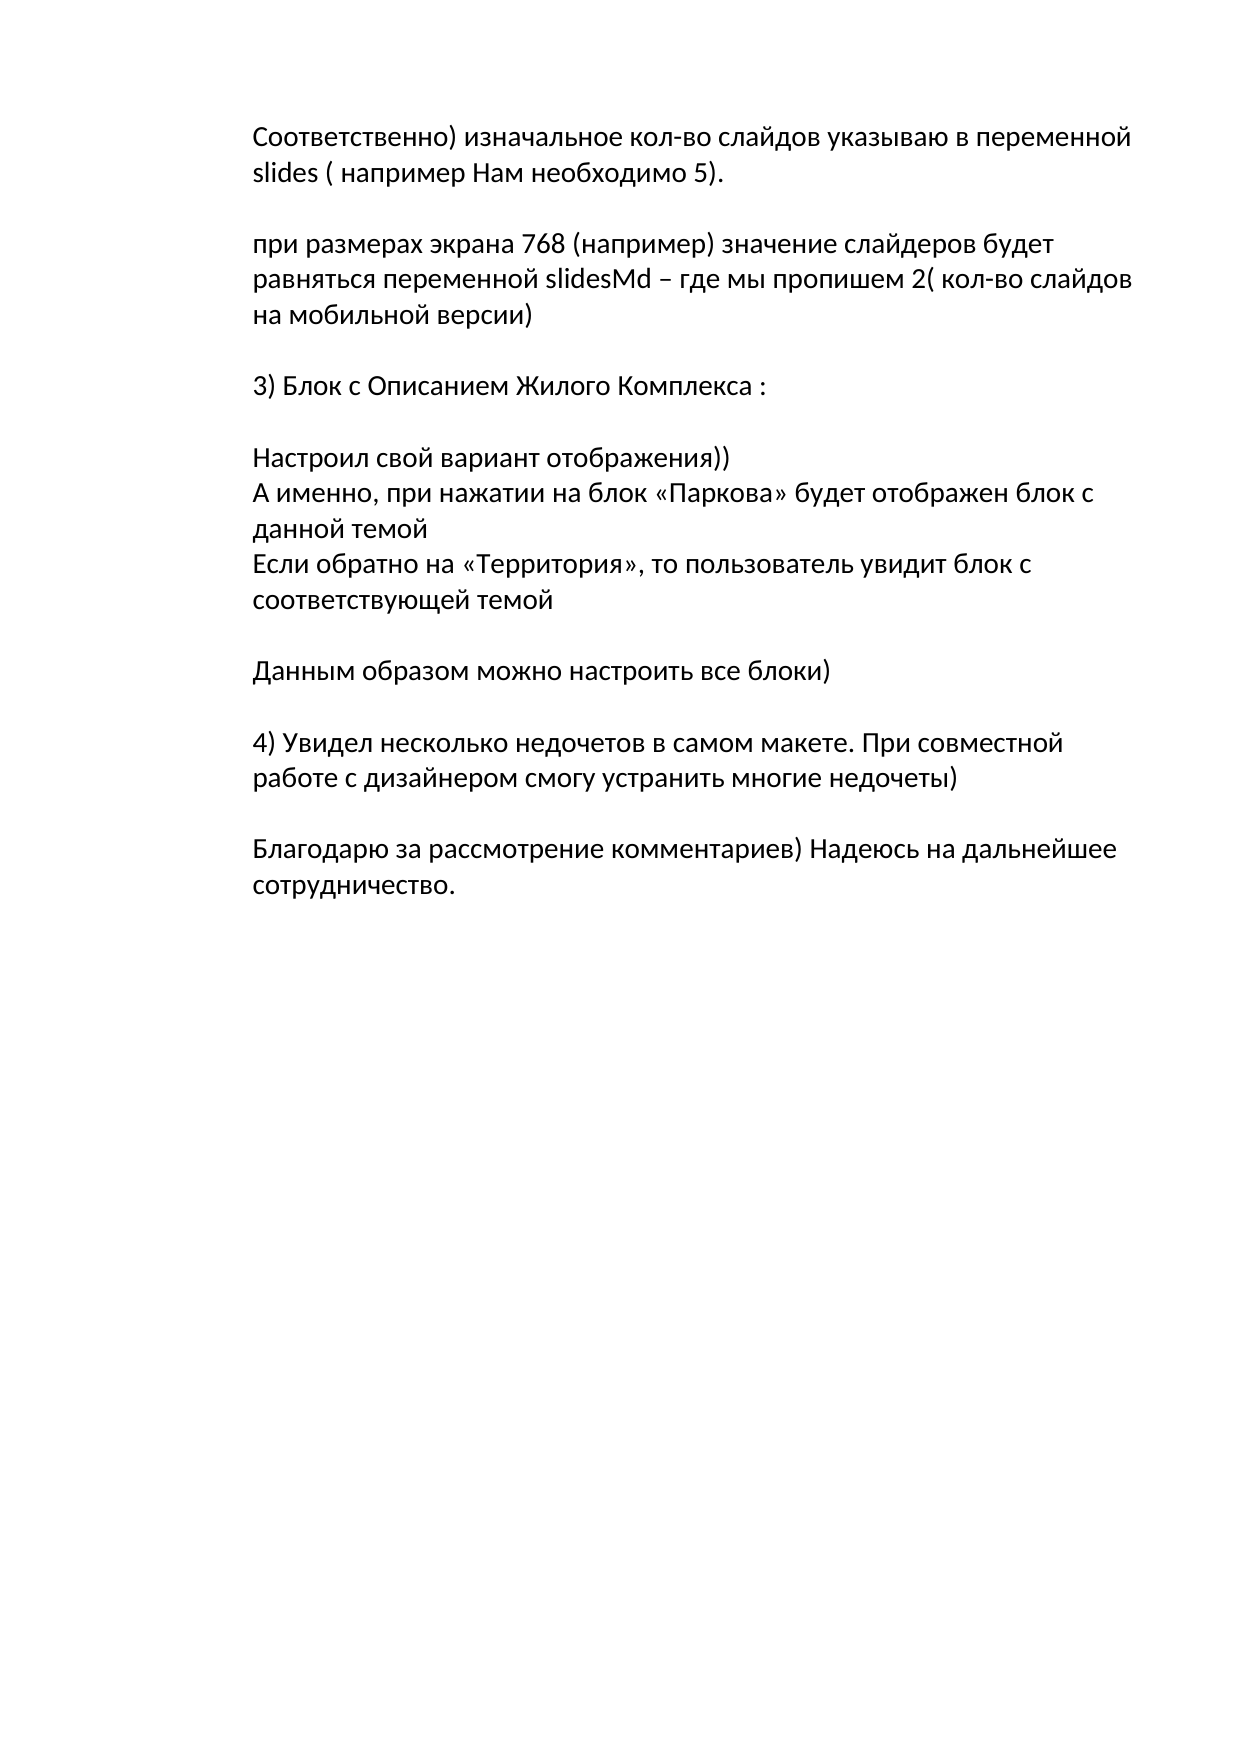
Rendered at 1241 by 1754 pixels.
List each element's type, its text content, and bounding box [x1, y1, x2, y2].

list Соответственно) изначальное кол-во слайдов указываю в переменной slides ( например Нам необходимо 5). [252, 118, 1152, 189]
list 3) Блок с Описанием Жилого Комплекса : Настроил свой вариант отображения)) А именно, при нажатии на блок «Паркова» будет отображен блок с данной темой Если обратно на «Территория», то пользователь увидит блок с соответствующей темой Данным образом можно настроить все блоки) 4) Увидел несколько недочетов в самом макете. При совместной работе с дизайнером смогу устранить многие недочеты) Благодарю за рассмотрение комментариев) Надеюсь на дальнейшее сотрудничество. [252, 367, 1152, 968]
list при размерах экрана 768 (например) значение слайдеров будет равняться переменной slidesMd – где мы пропишем 2( кол-во слайдов на мобильной версии) [252, 189, 1152, 332]
